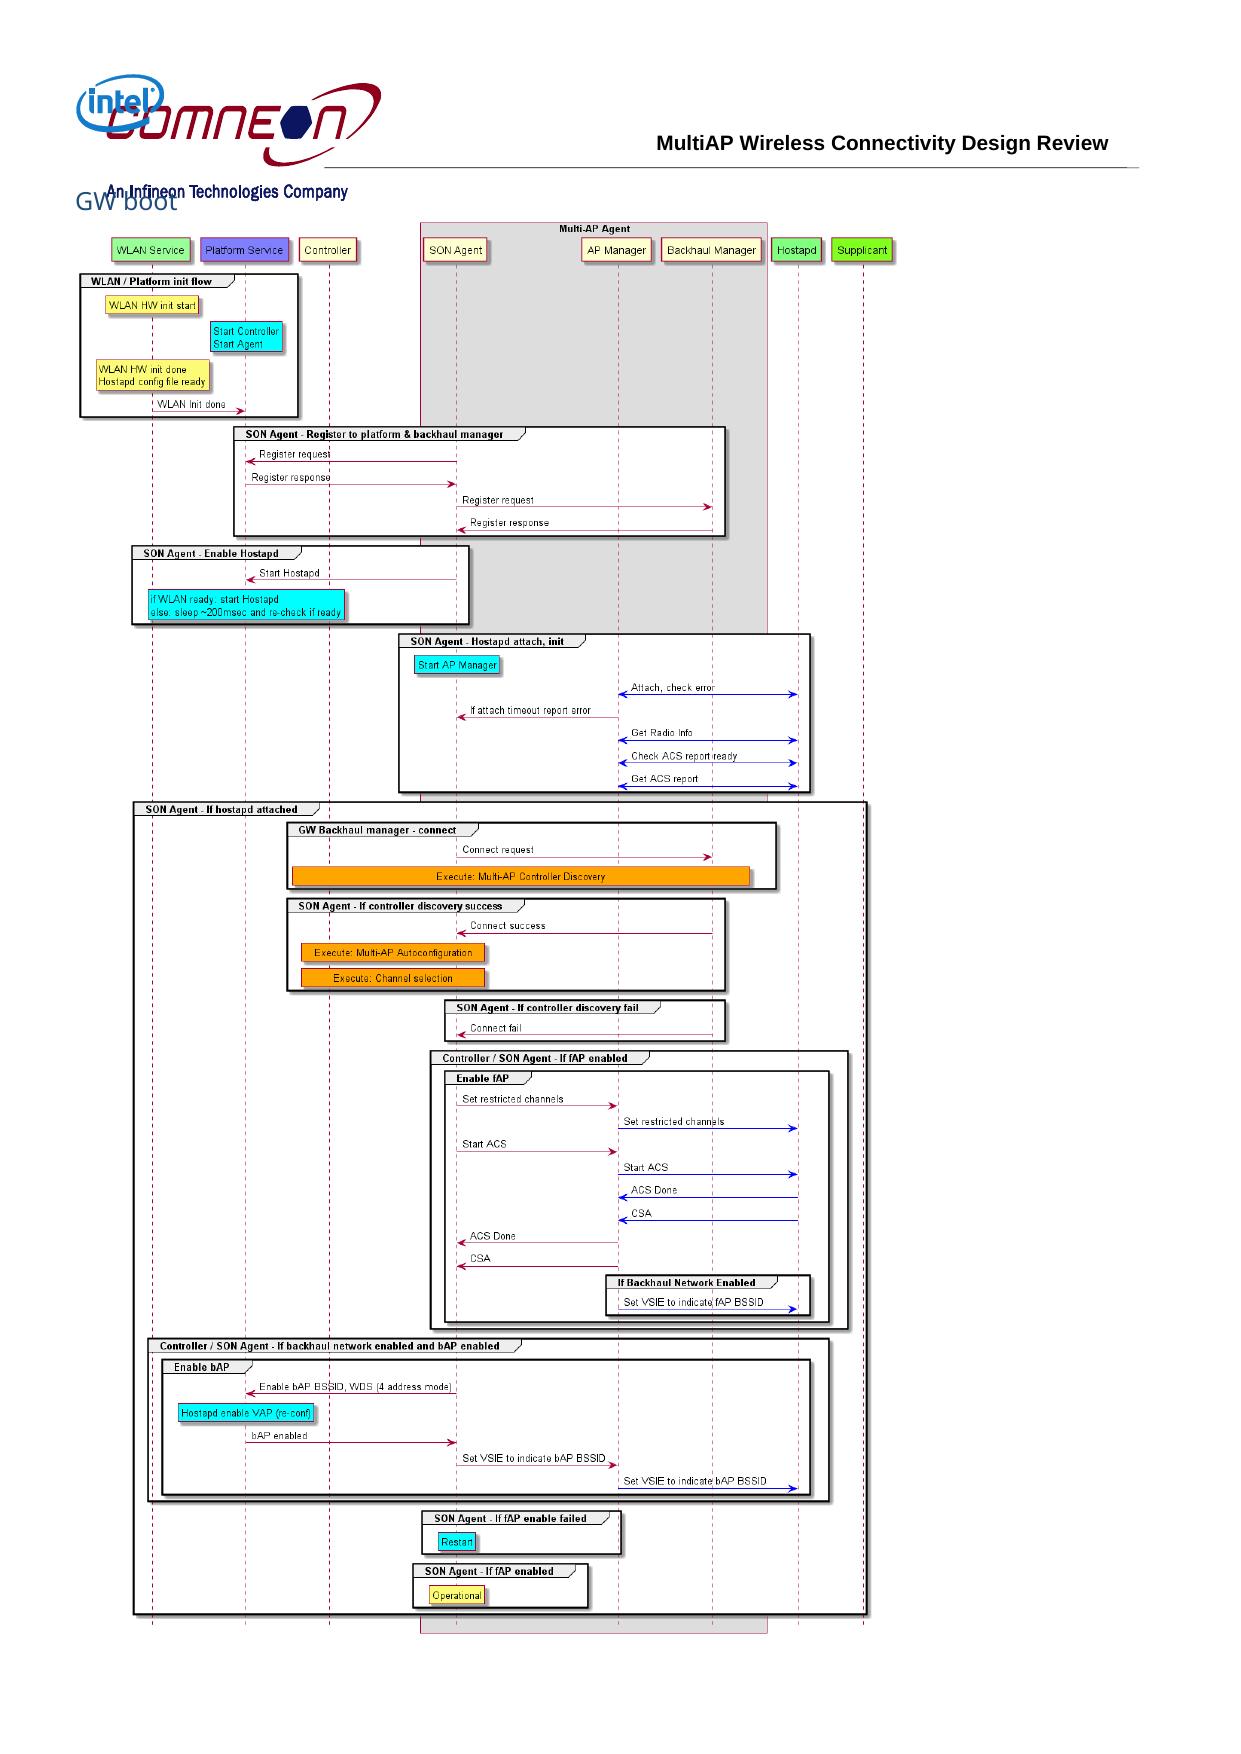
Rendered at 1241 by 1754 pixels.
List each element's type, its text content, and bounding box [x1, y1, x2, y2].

picture [75, 220, 899, 1640]
subtitle GW boot [75, 183, 1165, 217]
